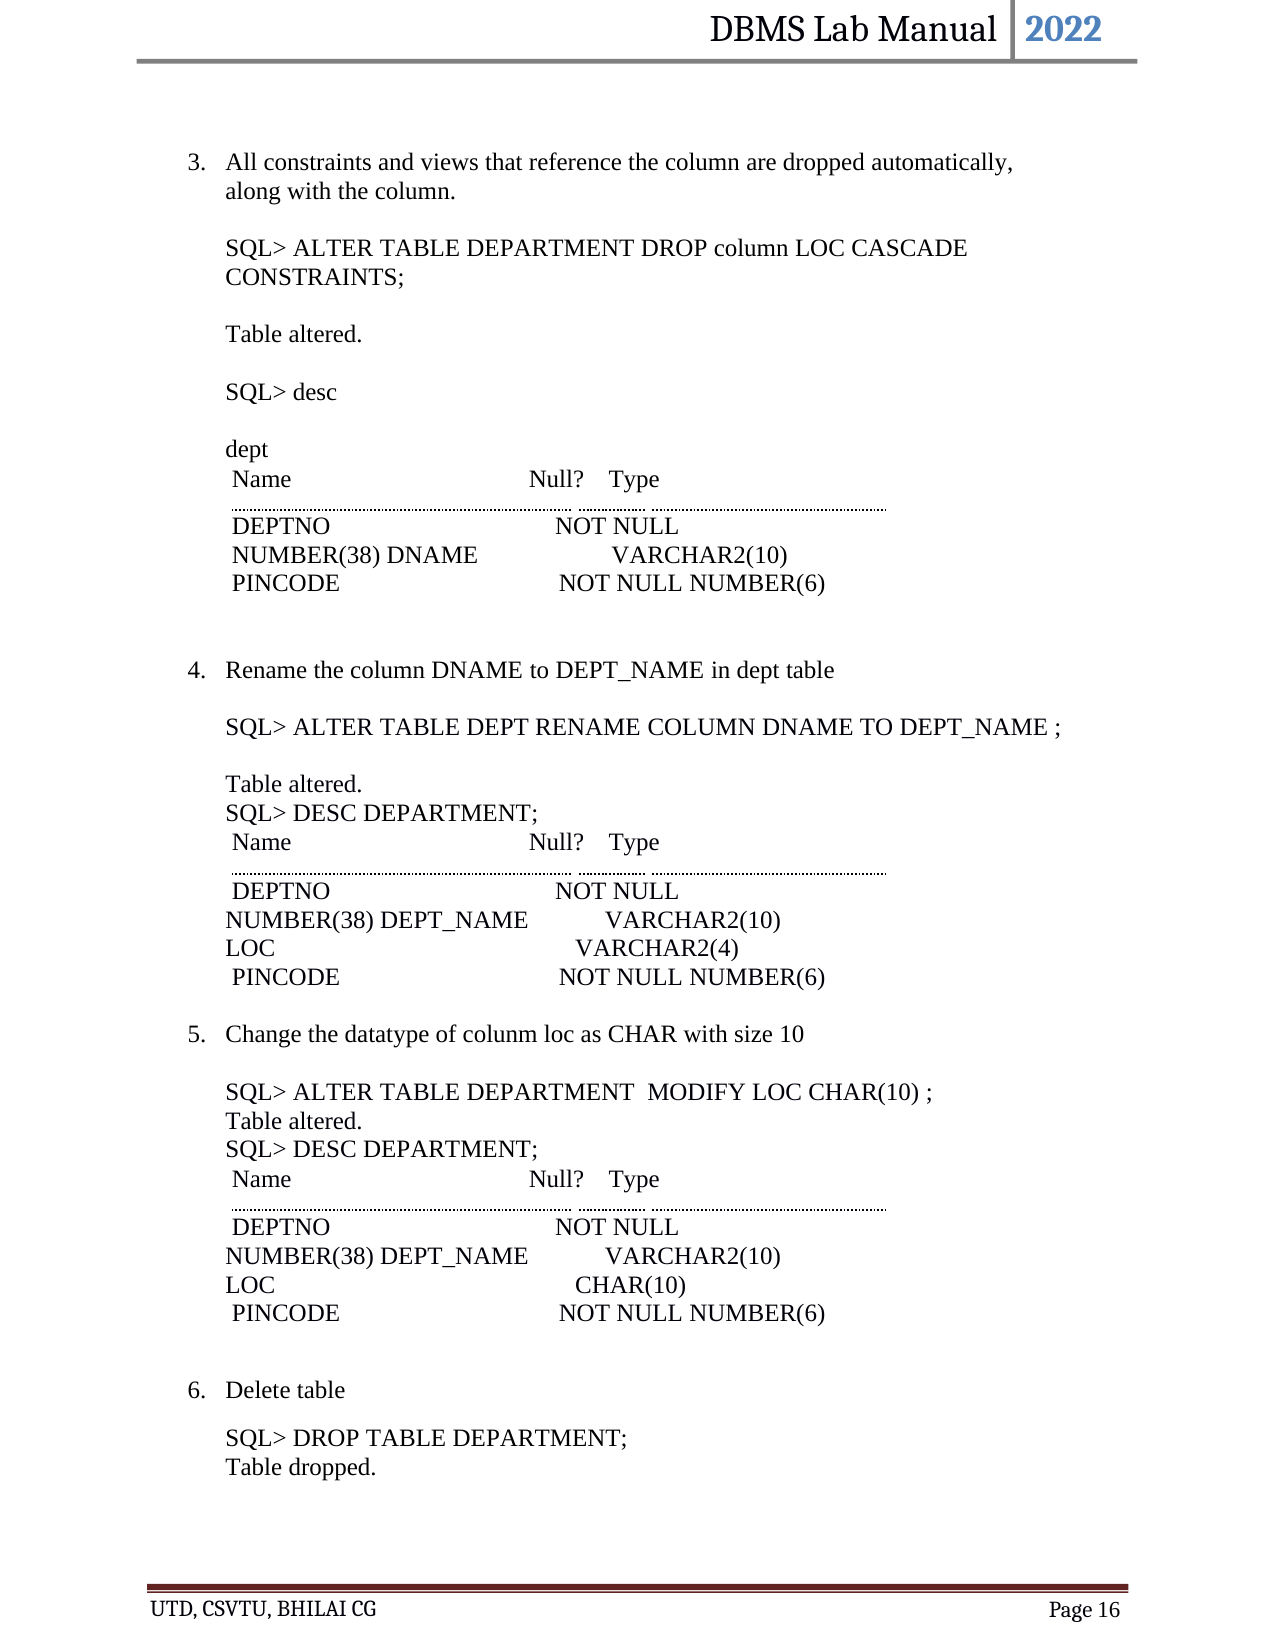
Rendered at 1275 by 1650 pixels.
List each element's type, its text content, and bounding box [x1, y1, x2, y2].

list Delete table [187, 1375, 1200, 1404]
text SQL> DROP TABLE DEPARTMENT; [225, 1423, 1200, 1452]
text Name Null? Type [232, 827, 1200, 856]
text SQL> ALTER TABLE DEPT RENAME COLUMN DNAME TO DEPT_NAME ; [225, 712, 1200, 741]
text PINCODE NOT NULL NUMBER(6) [232, 962, 1200, 991]
text SQL> ALTER TABLE DEPARTMENT MODIFY LOC CHAR(10) ; [225, 1077, 1200, 1106]
text Table altered. [225, 297, 386, 354]
text SQL> DESC DEPARTMENT; [225, 1135, 1200, 1163]
text Table altered. [225, 770, 1200, 798]
text PINCODE NOT NULL NUMBER(6) [232, 1298, 1200, 1327]
text SQL> DESC DEPARTMENT; [225, 798, 1200, 827]
list All constraints and views that reference the column are dropped automatically, along with the column. [187, 148, 1073, 204]
text PINCODE NOT NULL NUMBER(6) [232, 569, 1200, 597]
list Change the datatype of colunm loc as CHAR with size 10 [187, 1019, 1200, 1048]
text SQL> desc dept [225, 354, 386, 469]
list Rename the column DNAME to DEPT_NAME in dept table [187, 655, 1200, 684]
text DEPTNO NOT NULL NUMBER(38) DEPT_NAME VARCHAR2(10) LOC CHAR(10) [225, 1212, 833, 1298]
text Table altered. [225, 1106, 1200, 1135]
text SQL> ALTER TABLE DEPARTMENT DROP column LOC CASCADE CONSTRAINTS; [225, 233, 1123, 291]
text DEPTNO NOT NULL NUMBER(38) DEPT_NAME VARCHAR2(10) LOC VARCHAR2(4) [225, 876, 833, 962]
text Table dropped. [225, 1452, 1200, 1481]
text Name Null? Type [232, 469, 1200, 492]
text Name Null? Type [232, 1164, 1200, 1192]
text DEPTNO NOT NULL NUMBER(38) DNAME VARCHAR2(10) [232, 511, 833, 569]
